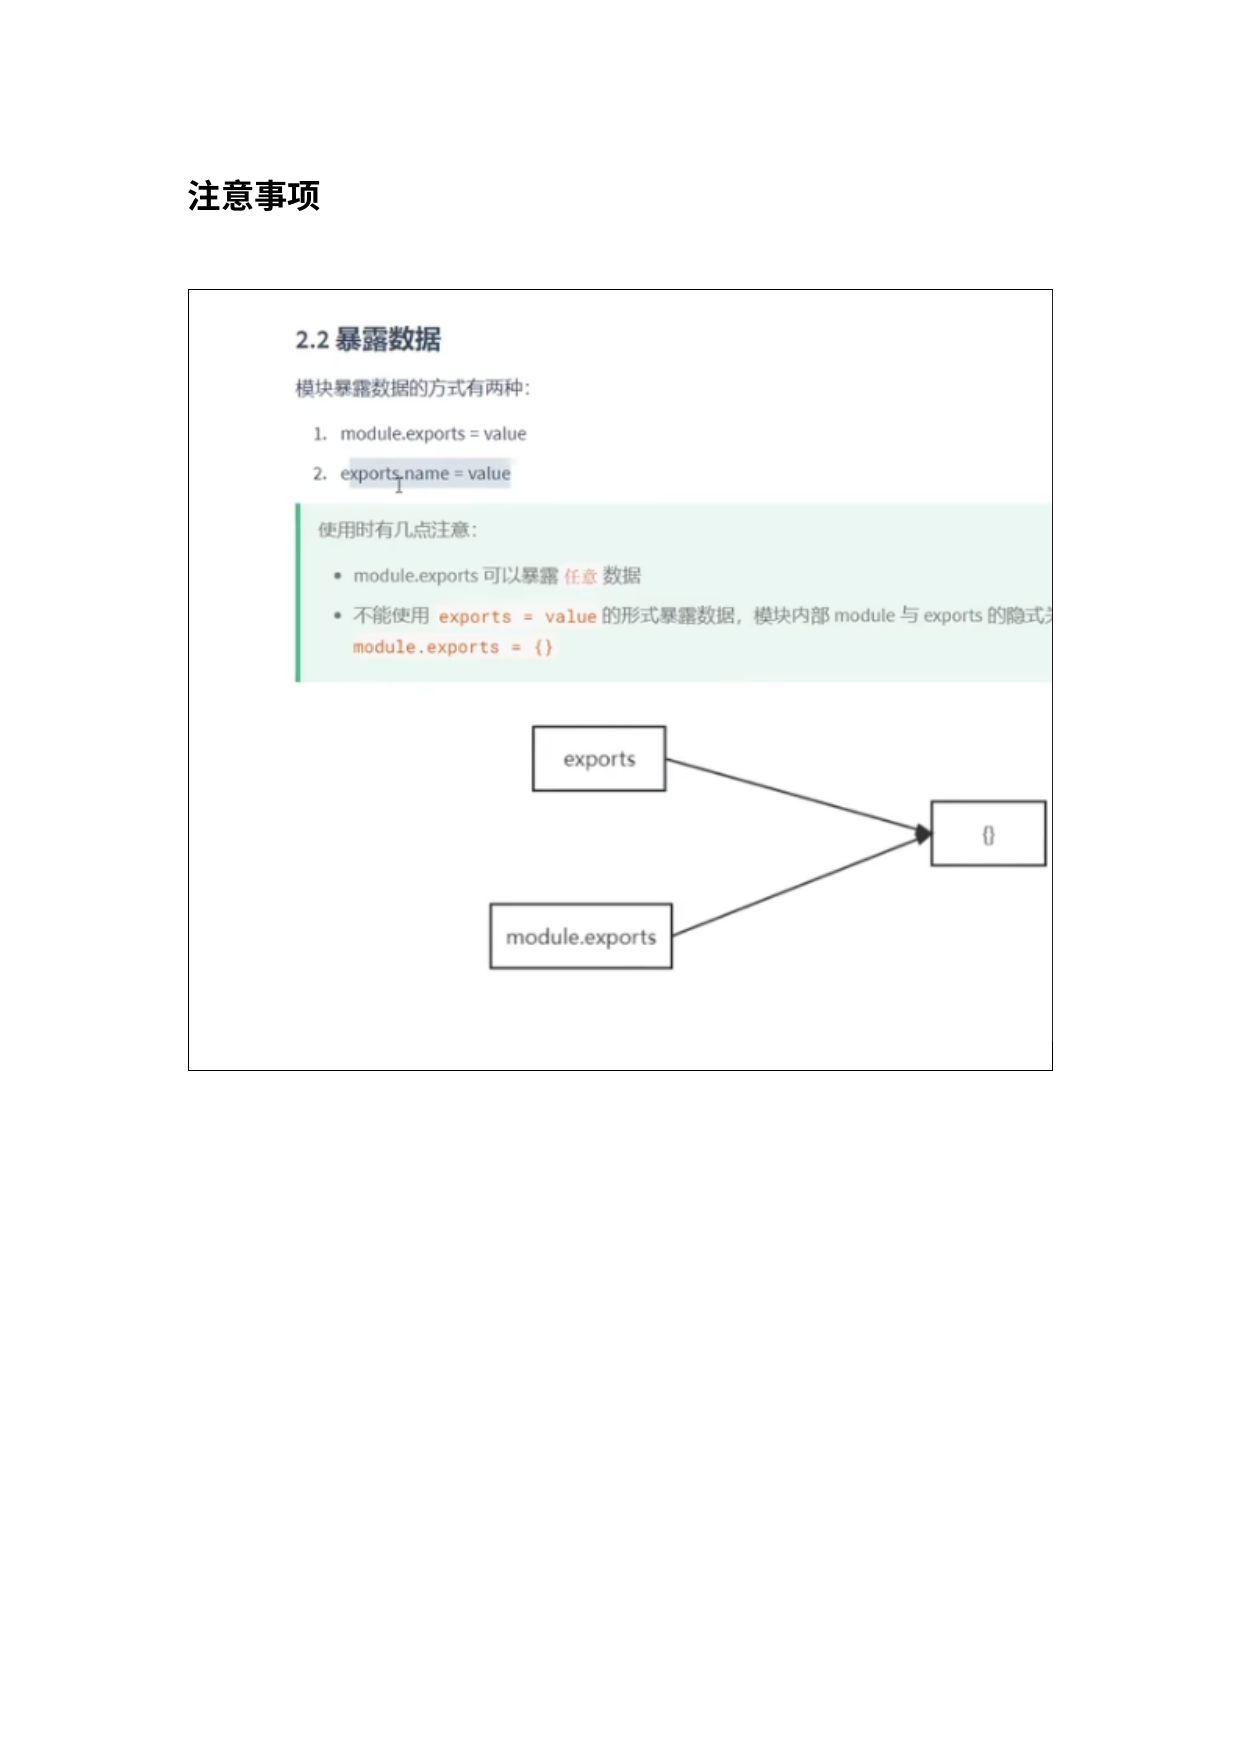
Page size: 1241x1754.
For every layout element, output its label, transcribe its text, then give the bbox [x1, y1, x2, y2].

picture [199, 290, 1053, 1042]
table_header [189, 290, 1052, 1070]
subtitle 注意事项 [187, 162, 1053, 227]
